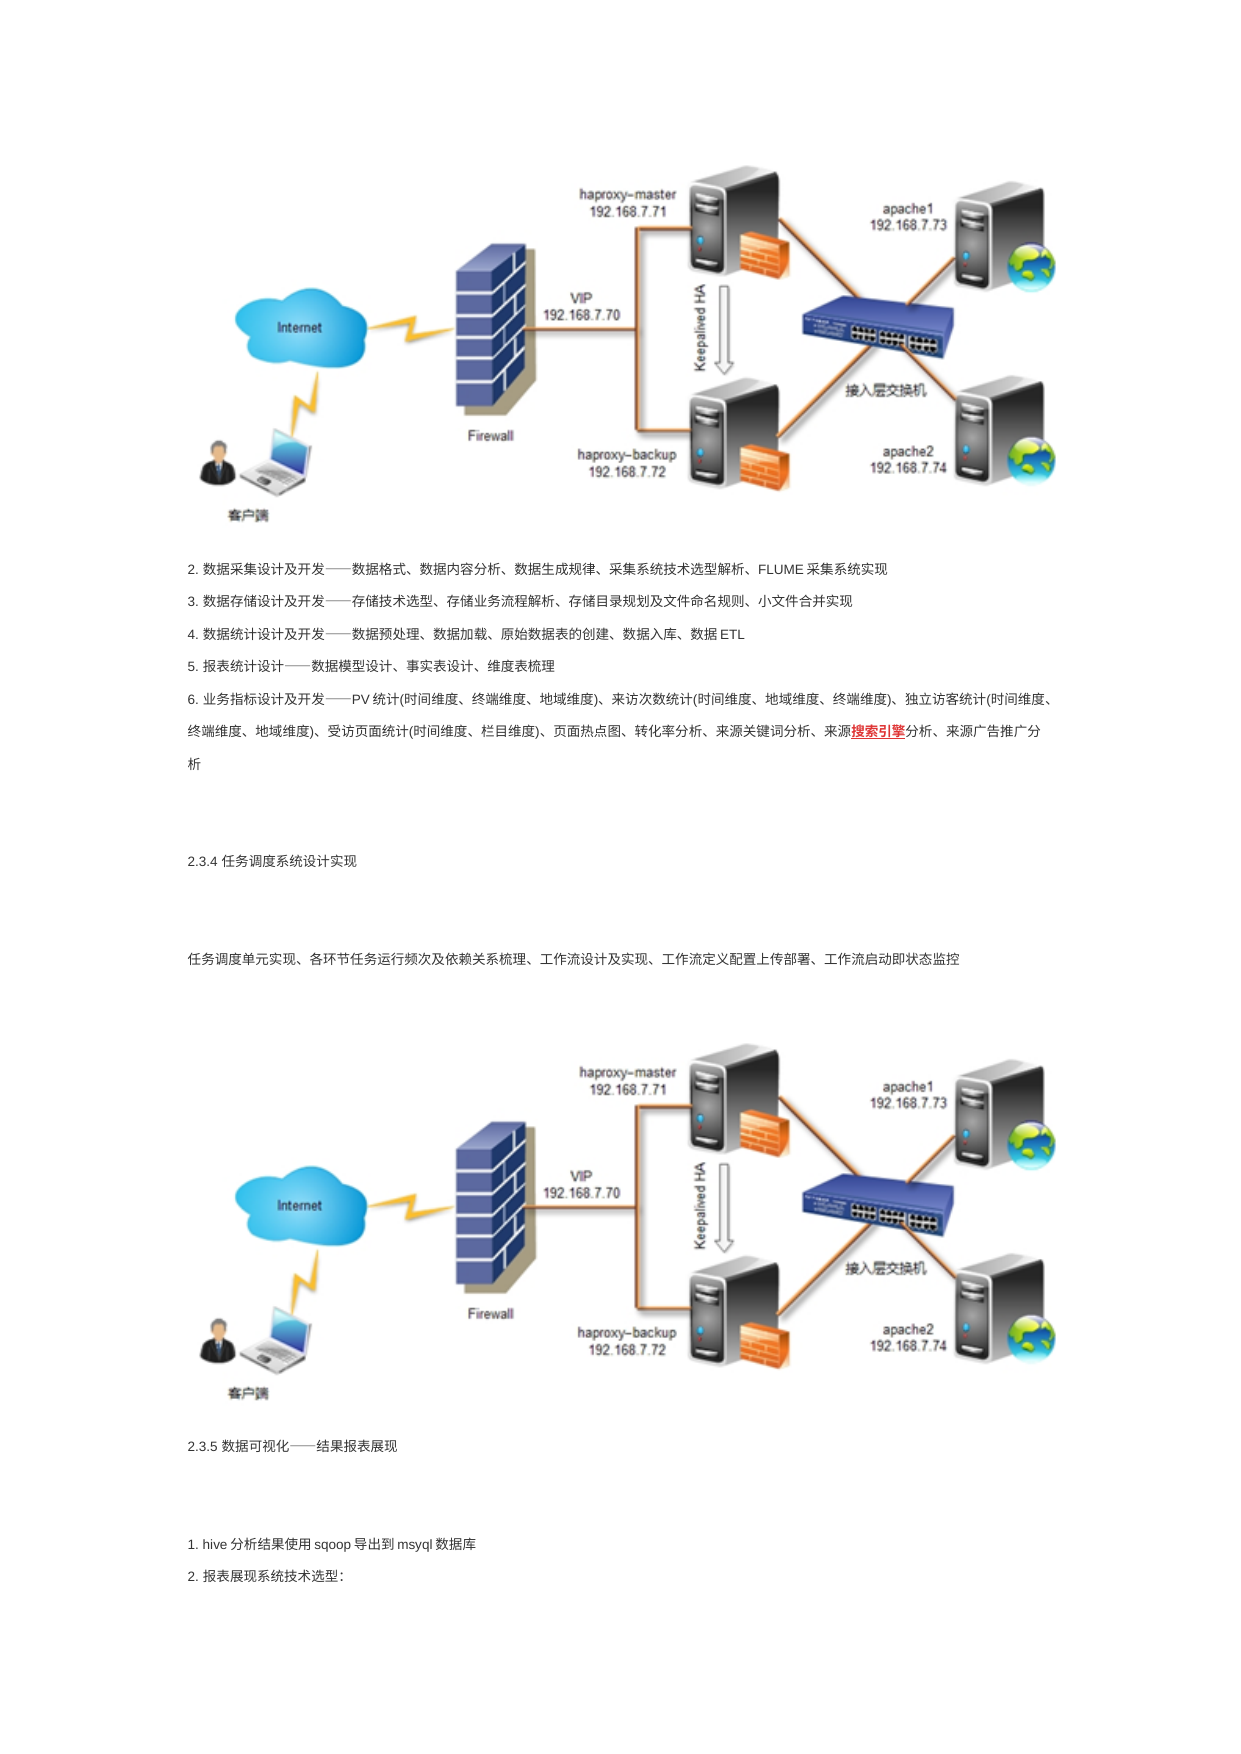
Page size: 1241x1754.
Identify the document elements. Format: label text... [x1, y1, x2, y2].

text 6. 业务指标设计及开发——PV统计(时间维度、终端维度、地域维度)、来访次数统计(时间维度、地域维度、终端维度)、独立访客统计(时间维度、终端维度、地域维度)、受访页面统计(时间维度、栏目维度)、页面热点图、转化率分析、来源关键词分析、来源搜索引擎分析、来源广告推广分析 [187, 682, 1053, 779]
text 2. 报表展现系统技术选型： [187, 1559, 1053, 1592]
text 3. 数据存储设计及开发——存储技术选型、存储业务流程解析、存储目录规划及文件命名规则、小文件合并实现 [187, 584, 1053, 617]
picture [187, 1039, 1059, 1413]
text 2.3.5 数据可视化——结果报表展现 [187, 1429, 1053, 1462]
picture [187, 162, 1059, 535]
text 2. 数据采集设计及开发——数据格式、数据内容分析、数据生成规律、采集系统技术选型解析、FLUME采集系统实现 [187, 552, 1053, 584]
text 5. 报表统计设计——数据模型设计、事实表设计、维度表梳理 [187, 649, 1053, 682]
text 4. 数据统计设计及开发——数据预处理、数据加载、原始数据表的创建、数据入库、数据ETL [187, 617, 1053, 649]
text 2.3.4 任务调度系统设计实现 [187, 844, 1053, 877]
text 任务调度单元实现、各环节任务运行频次及依赖关系梳理、工作流设计及实现、工作流定义配置上传部署、工作流启动即状态监控 [187, 942, 1053, 974]
text 1. hive分析结果使用sqoop导出到msyql数据库 [187, 1527, 1053, 1559]
